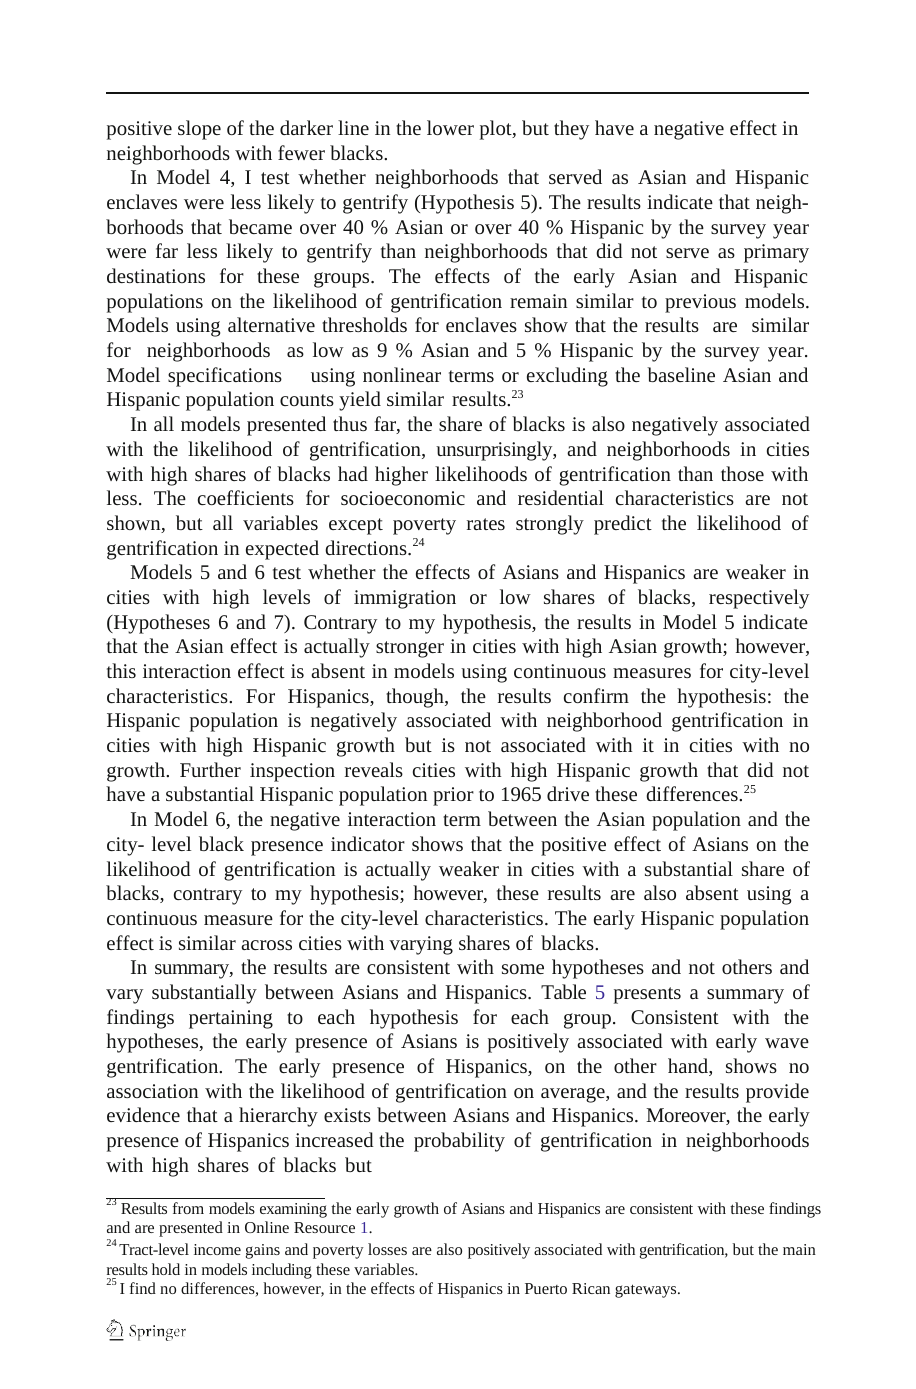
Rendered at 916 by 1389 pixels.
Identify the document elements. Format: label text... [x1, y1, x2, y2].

text In Model 4, I test whether neighborhoods that served as Asian and Hispanic enclaves were less likely to gentrify (Hypothesis 5). The results indicate that neigh- borhoods that became over 40 % Asian or over 40 % Hispanic by the survey year were far less likely to gentrify than neighborhoods that did not serve as primary destinations for these groups. The effects of the early Asian and Hispanic populations on the likelihood of gentrification remain similar to previous models. Models using alternative thresholds for enclaves show that the results are similar for neighborhoods as low as 9 % Asian and 5 % Hispanic by the survey year. Model specifications using nonlinear terms or excluding the baseline Asian and Hispanic population counts yield similar results.23 [106, 165, 810, 411]
text and are presented in Online Resource 1. [106, 1218, 916, 1237]
text Models 5 and 6 test whether the effects of Asians and Hispanics are weaker in cities with high levels of immigration or low shares of blacks, respectively (Hypotheses 6 and 7). Contrary to my hypothesis, the results in Model 5 indicate that the Asian effect is actually stronger in cities with high Asian growth; however, this interaction effect is absent in models using continuous measures for city-level characteristics. For Hispanics, though, the results confirm the hypothesis: the Hispanic population is negatively associated with neighborhood gentrification in cities with high Hispanic growth but is not associated with it in cities with no growth. Further inspection reveals cities with high Hispanic growth that did not have a substantial Hispanic population prior to 1965 drive these differences.25 [106, 560, 810, 806]
text positive slope of the darker line in the lower plot, but they have a negative effect in neighborhoods with fewer blacks. [106, 116, 916, 164]
text 24 Tract-level income gains and poverty losses are also positively associated with gentrification, but the main results hold in models including these variables. [106, 1237, 817, 1278]
text In Model 6, the negative interaction term between the Asian population and the city- level black presence indicator shows that the positive effect of Asians on the likelihood of gentrification is actually weaker in cities with a substantial share of blacks, contrary to my hypothesis; however, these results are also absent using a continuous measure for the city-level characteristics. The early Hispanic population effect is similar across cities with varying shares of blacks. [106, 807, 810, 954]
text In all models presented thus far, the share of blacks is also negatively associated with the likelihood of gentrification, unsurprisingly, and neighborhoods in cities with high shares of blacks had higher likelihoods of gentrification than those with less. The coefficients for socioeconomic and residential characteristics are not shown, but all variables except poverty rates strongly predict the likelihood of gentrification in expected directions.24 [106, 412, 810, 559]
text In summary, the results are consistent with some hypotheses and not others and vary substantially between Asians and Hispanics. Table 5 presents a summary of findings pertaining to each hypothesis for each group. Consistent with the hypotheses, the early presence of Asians is positively associated with early wave gentrification. The early presence of Hispanics, on the other hand, shows no association with the likelihood of gentrification on average, and the results provide evidence that a hierarchy exists between Asians and Hispanics. Moreover, the early presence of Hispanics increased the probability of gentrification in neighborhoods with high shares of blacks but [106, 955, 810, 1177]
text 25 I find no differences, however, in the effects of Hispanics in Puerto Rican gateways. [106, 1279, 916, 1298]
text 23 Results from models examining the early growth of Asians and Hispanics are consistent with these findings [106, 1193, 916, 1218]
picture [106, 1319, 186, 1341]
